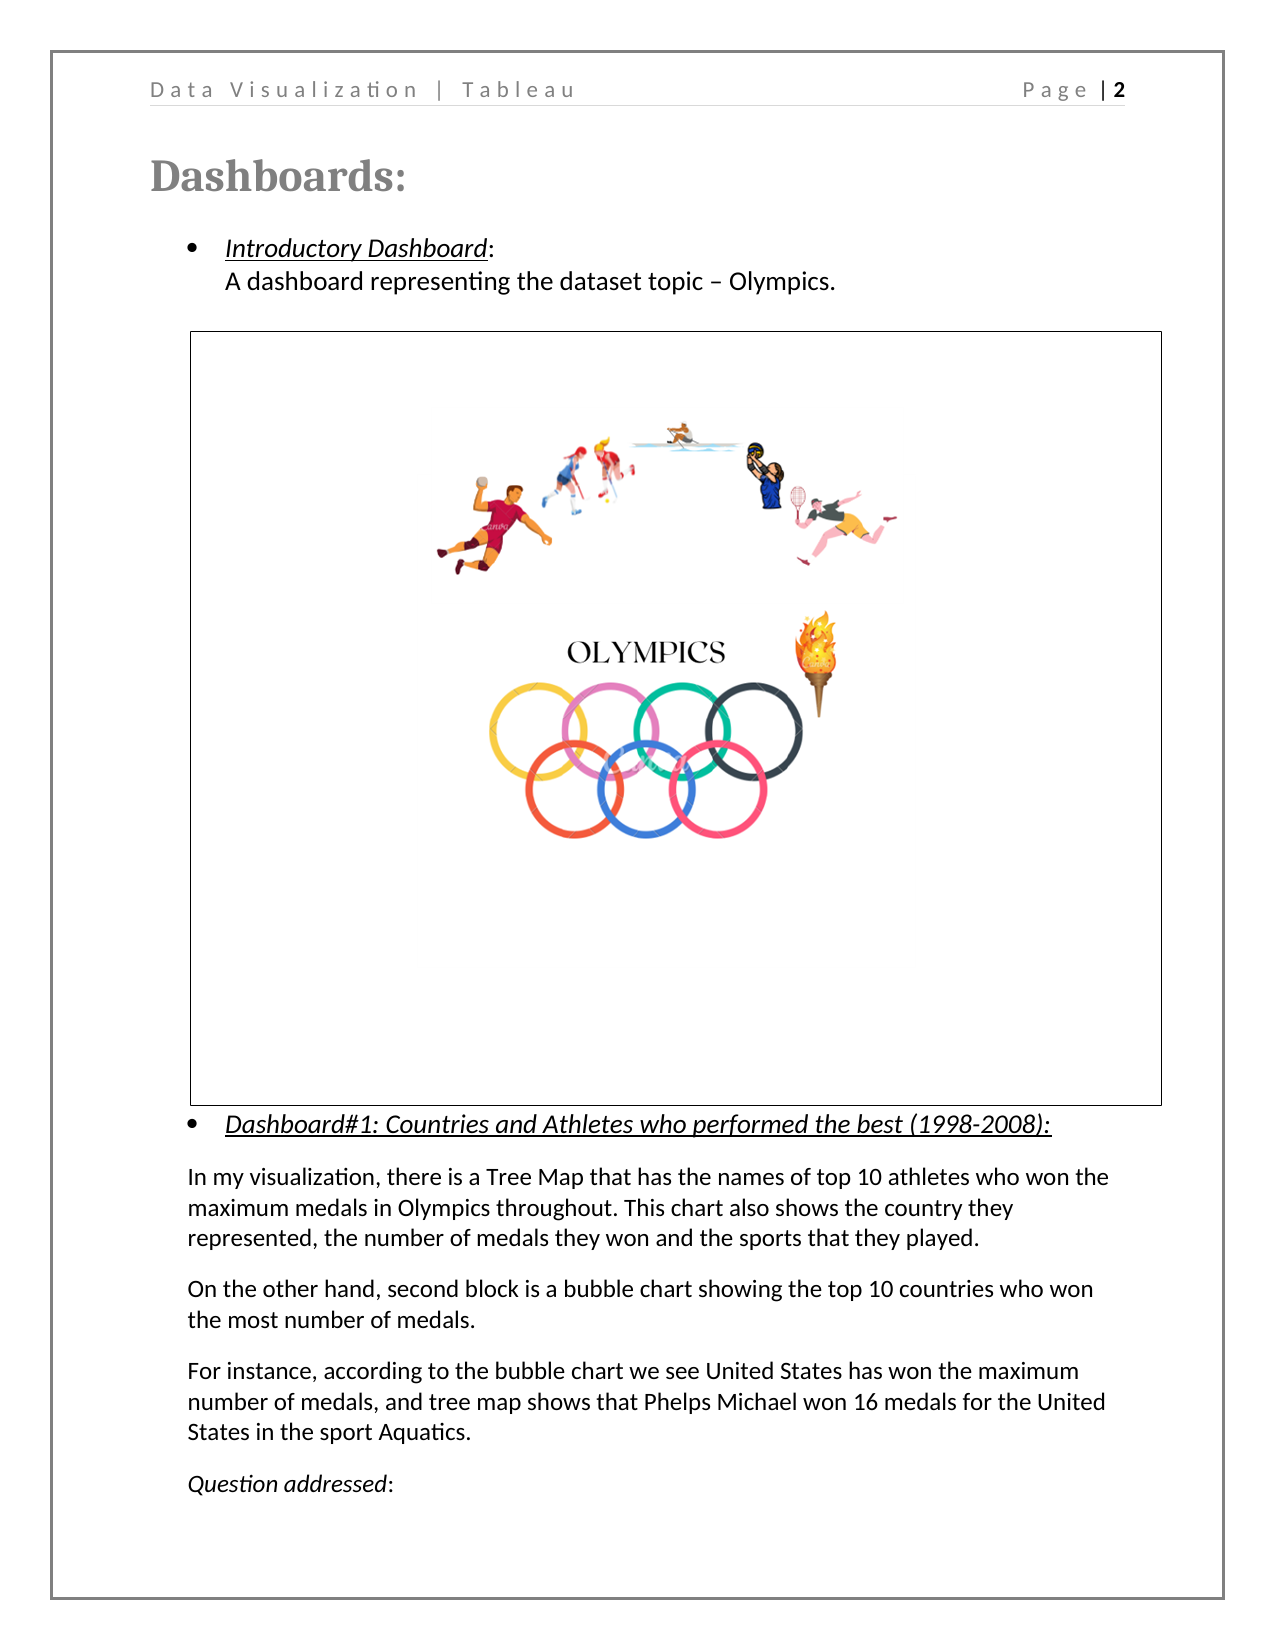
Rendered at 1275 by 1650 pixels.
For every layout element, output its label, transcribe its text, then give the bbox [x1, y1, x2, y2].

text On the other hand, second block is a bubble chart showing the top 10 countries who won the most number of medals. [187, 1273, 1125, 1334]
text Question addressed: [187, 1468, 1125, 1498]
picture [187, 330, 1163, 1108]
list Dashboard#1: Countries and Athletes who performed the best (1998-2008): [187, 1108, 1125, 1140]
text For instance, according to the bubble chart we see United States has won the maximum number of medals, and tree map shows that Phelps Michael won 16 medals for the United States in the sport Aquatics. [187, 1355, 1125, 1447]
list A dashboard representing the dataset topic – Olympics. [225, 264, 1125, 297]
text In my visualization, there is a Tree Map that has the names of top 10 athletes who won the maximum medals in Olympics throughout. This chart also shows the country they represented, the number of medals they won and the sports that they played. [187, 1161, 1125, 1253]
list Introductory Dashboard: [187, 231, 1125, 264]
text Dashboards: [150, 150, 1125, 203]
